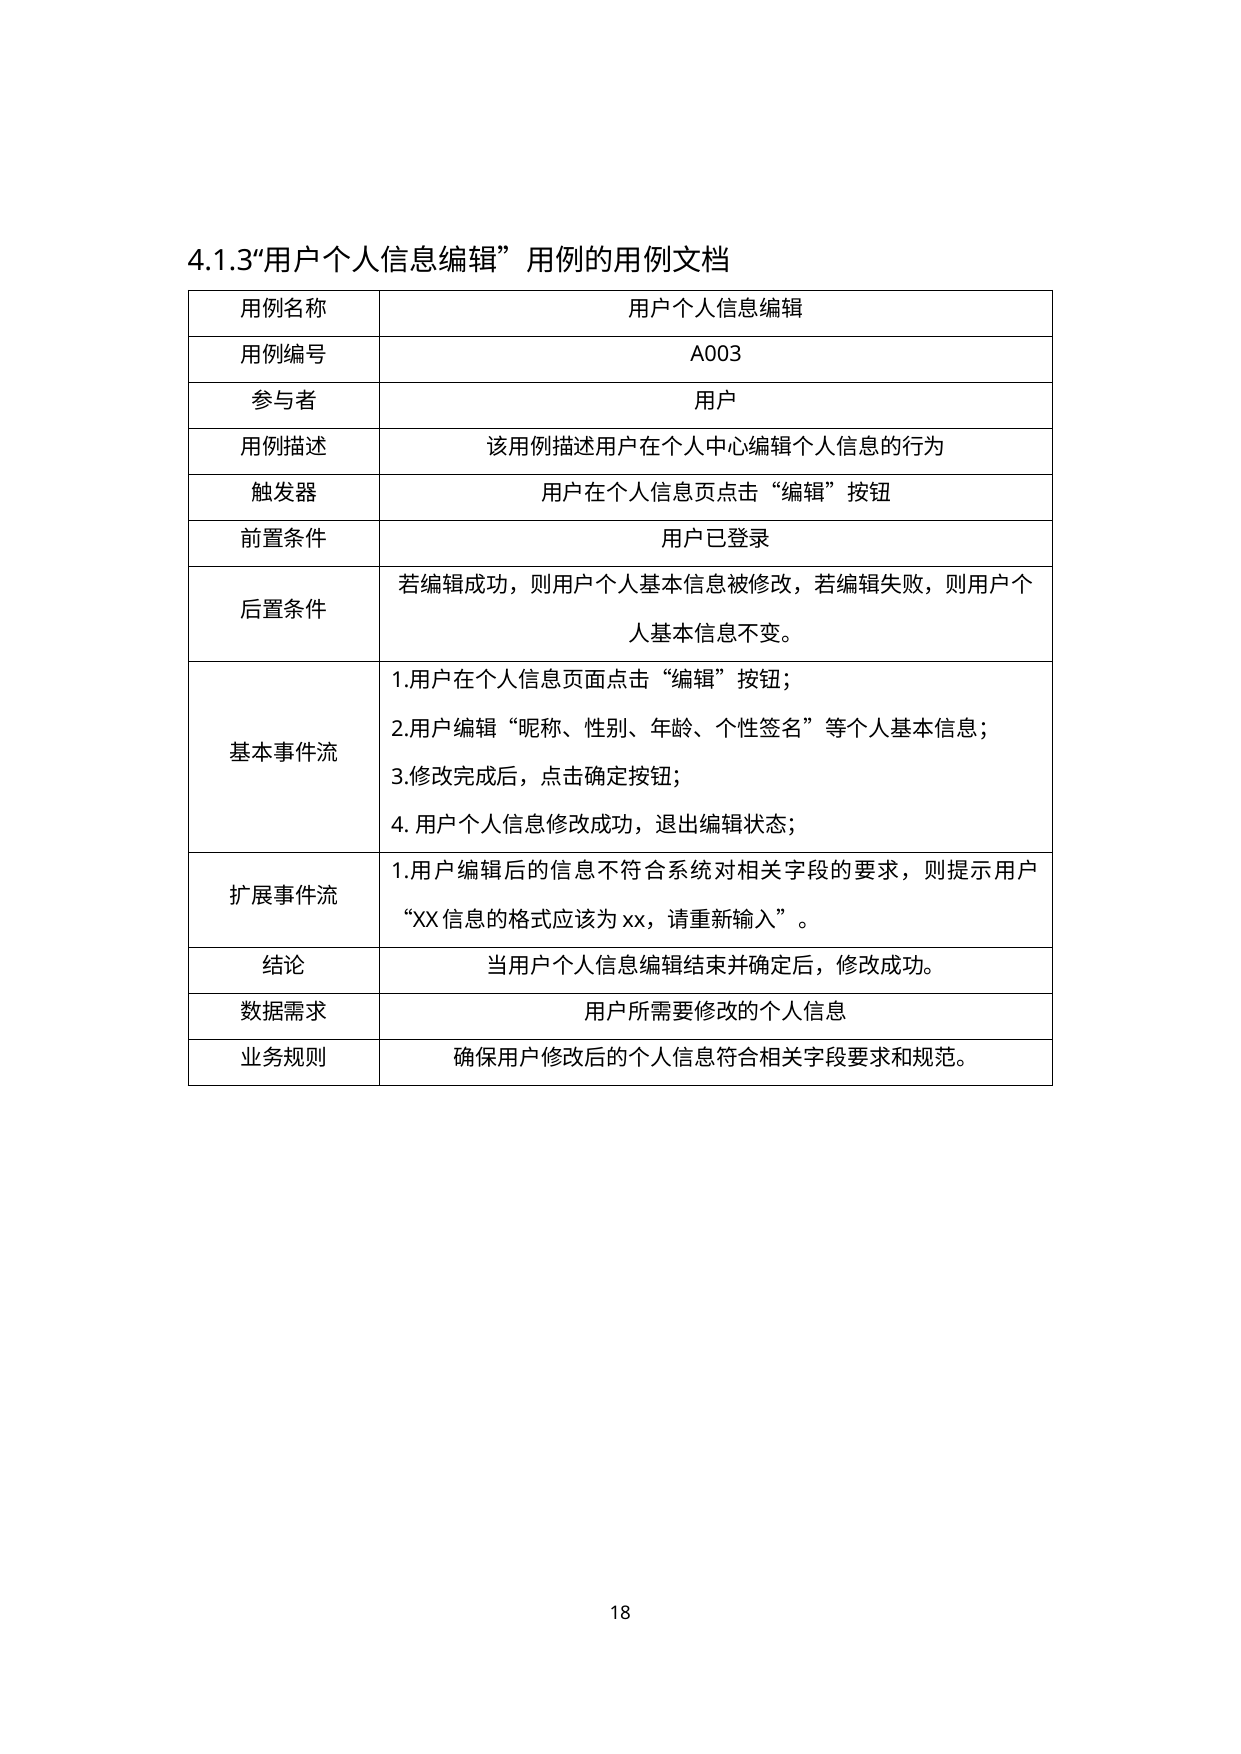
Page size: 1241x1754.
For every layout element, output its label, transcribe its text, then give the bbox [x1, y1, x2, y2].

table_cell 数据需求 [189, 994, 379, 1039]
table_cell 参与者 [189, 383, 379, 428]
table_cell 1.用户编辑后的信息不符合系统对相关字段的要求，则提示用户“XX信息的格式应该为xx，请重新输入”。 [380, 853, 1052, 947]
table_cell 若编辑成功，则用户个人基本信息被修改，若编辑失败，则用户个人基本信息不变。 [380, 567, 1052, 661]
table_cell 基本事件流 [189, 662, 379, 852]
table_cell 后置条件 [189, 567, 379, 661]
table_cell 用户已登录 [380, 521, 1052, 566]
table_cell 确保用户修改后的个人信息符合相关字段要求和规范。 [380, 1040, 1052, 1085]
table_cell 用户 [380, 383, 1052, 428]
table_cell 用户在个人信息页点击“编辑”按钮 [380, 475, 1052, 520]
table_cell 该用例描述用户在个人中心编辑个人信息的行为 [380, 429, 1052, 474]
table_cell 业务规则 [189, 1040, 379, 1085]
table_cell 1.用户在个人信息页面点击“编辑”按钮； 2.用户编辑“昵称、性别、年龄、个性签名”等个人基本信息； 3.修改完成后，点击确定按钮； 4. 用户个人信息修改成功，退出编辑状态； [380, 662, 1052, 852]
table_cell 用例编号 [189, 337, 379, 382]
table_cell 用例描述 [189, 429, 379, 474]
text 4.1.3“用户个人信息编辑”用例的用例文档 [187, 225, 1053, 290]
table_cell A003 [380, 337, 1052, 382]
table_header 用户个人信息编辑 [380, 291, 1052, 336]
table_cell 前置条件 [189, 521, 379, 566]
table_cell 触发器 [189, 475, 379, 520]
table_header 用例名称 [189, 291, 379, 336]
table_cell 用户所需要修改的个人信息 [380, 994, 1052, 1039]
table_cell 当用户个人信息编辑结束并确定后，修改成功。 [380, 948, 1052, 993]
table_cell 扩展事件流 [189, 853, 379, 947]
table_cell 结论 [189, 948, 379, 993]
